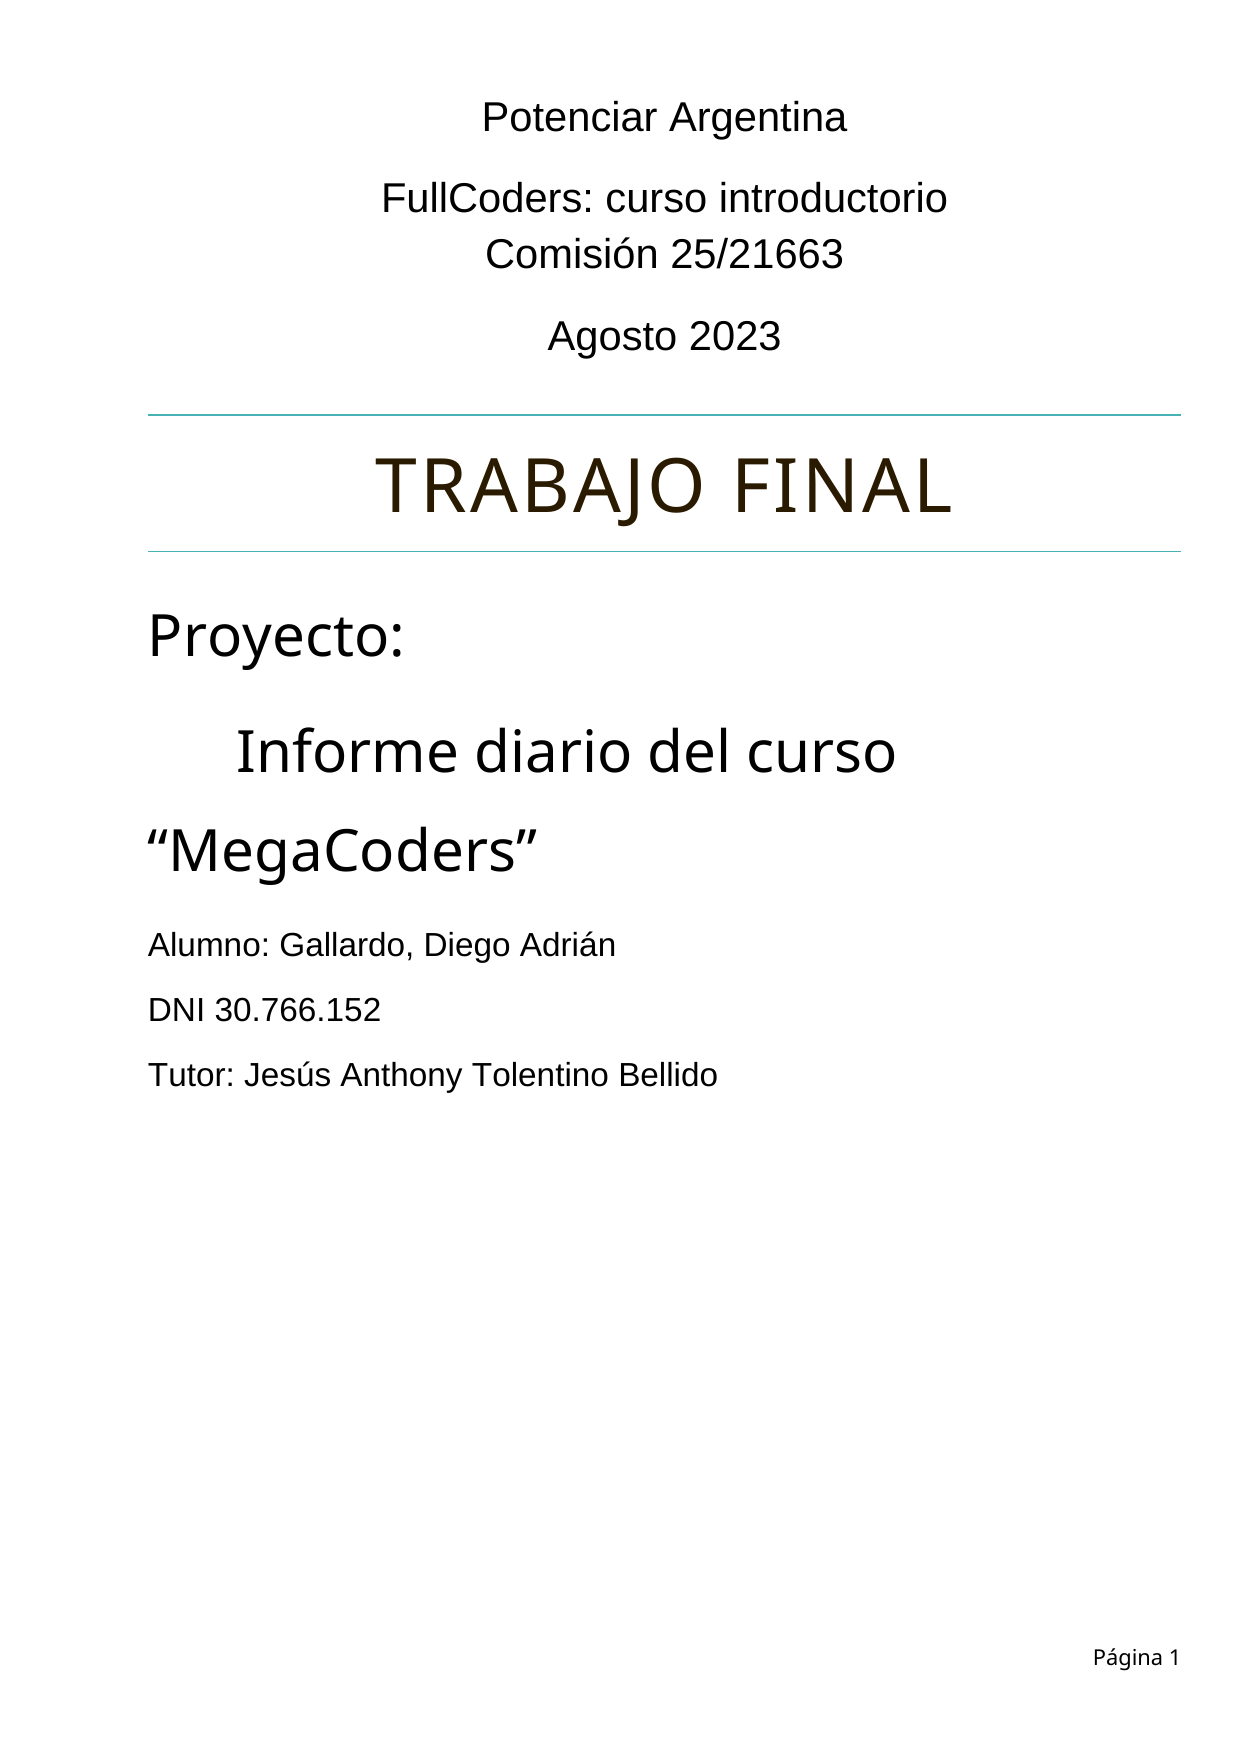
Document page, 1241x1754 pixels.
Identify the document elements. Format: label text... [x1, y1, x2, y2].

text DNI 30.766.152 [148, 990, 1181, 1028]
subtitle Agosto 2023 [148, 311, 1181, 359]
text Tutor: Jesús Anthony Tolentino Bellido [148, 1055, 1181, 1093]
subtitle FullCoders: curso introductorio [148, 174, 1181, 222]
text Alumno: Gallardo, Diego Adrián [148, 925, 1181, 964]
text Proyecto: [148, 594, 1181, 674]
subtitle Potenciar Argentina [148, 92, 1181, 140]
title trabajo final [148, 416, 1181, 551]
text Informe diario del curso “MegaCoders” [148, 710, 1181, 889]
subtitle Comisión 25/21663 [148, 230, 1181, 278]
